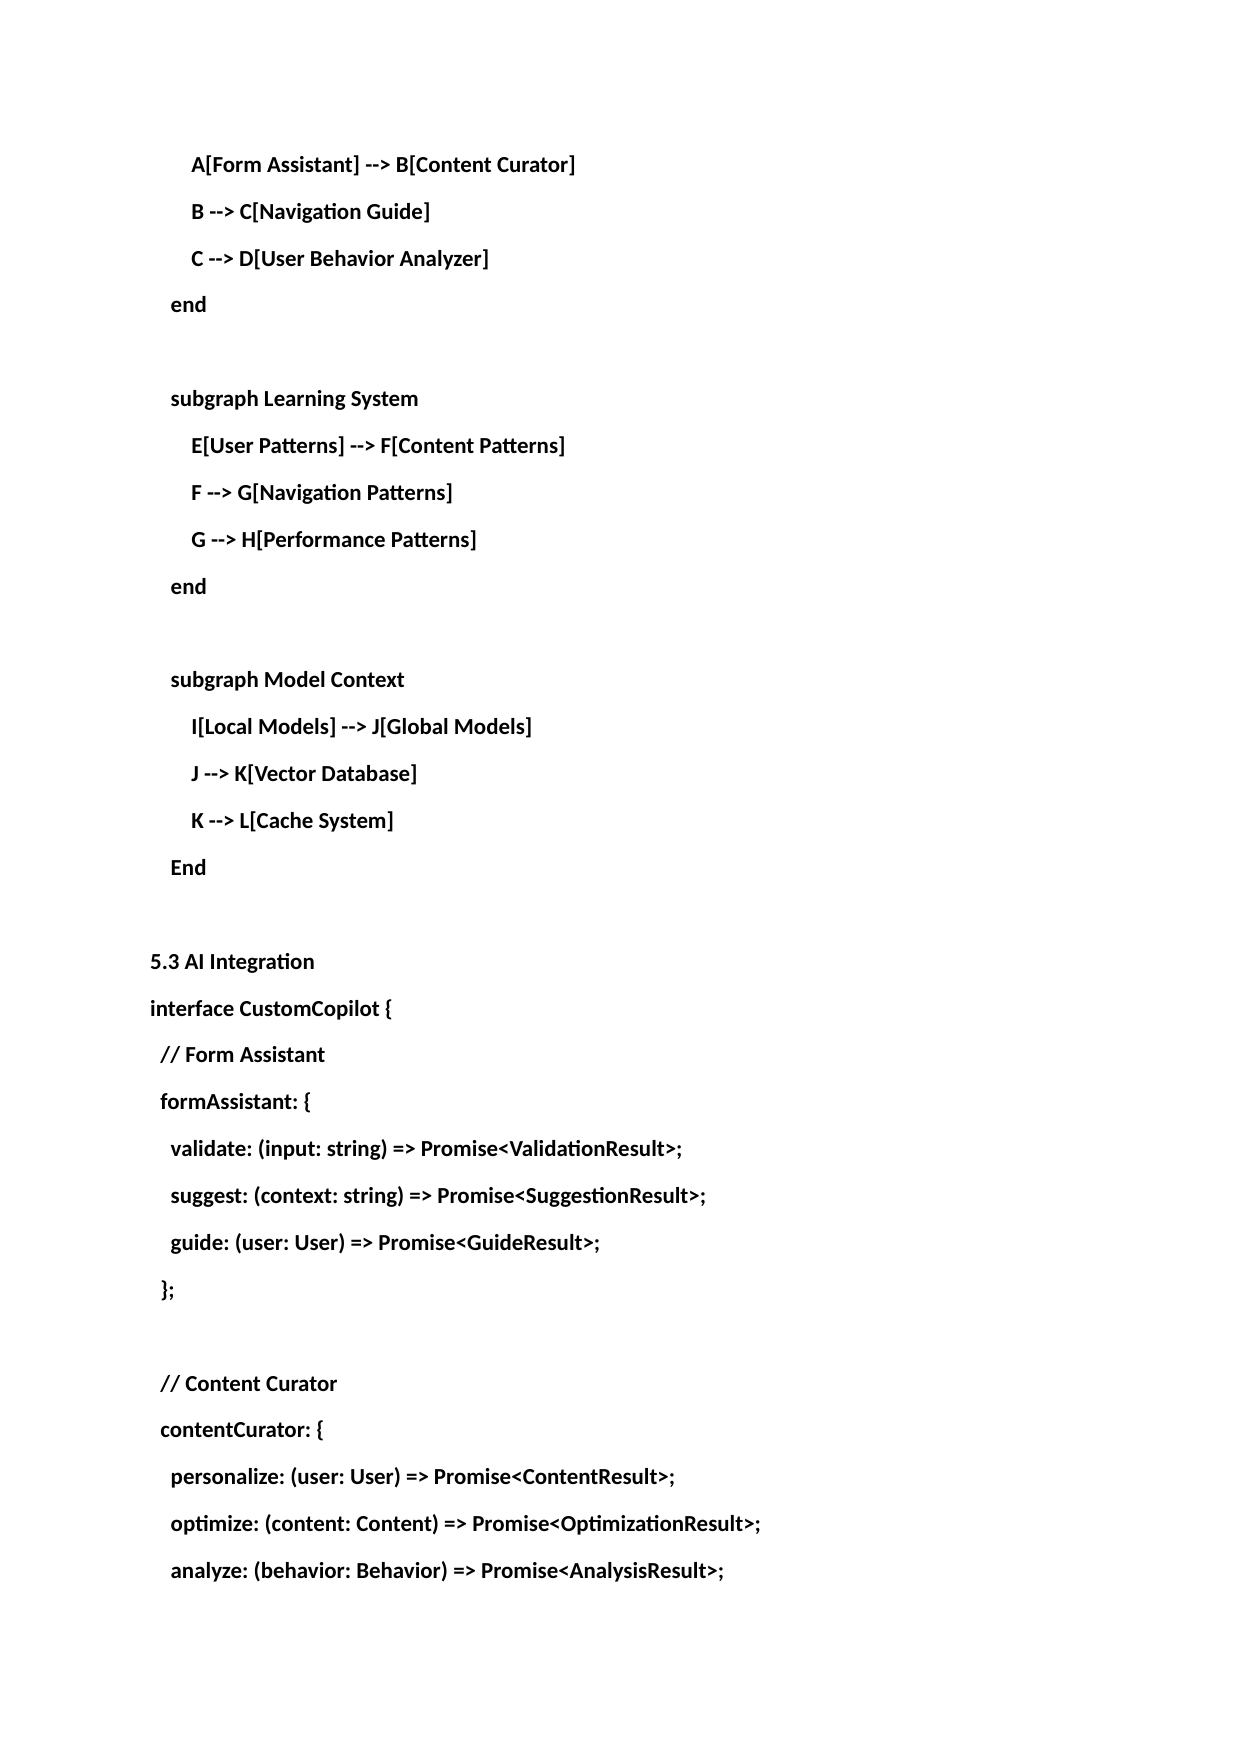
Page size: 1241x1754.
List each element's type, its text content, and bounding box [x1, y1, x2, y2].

text End [150, 853, 1090, 881]
text E[User Patterns] --> F[Content Patterns] [150, 431, 1090, 459]
text C --> D[User Behavior Analyzer] [150, 244, 1090, 272]
text personalize: (user: User) => Promise<ContentResult>; [150, 1462, 1090, 1491]
text G --> H[Performance Patterns] [150, 525, 1090, 553]
text validate: (input: string) => Promise<ValidationResult>; [150, 1134, 1090, 1162]
text F --> G[Navigation Patterns] [150, 478, 1090, 506]
text B --> C[Navigation Guide] [150, 197, 1090, 225]
text contentCurator: { [150, 1416, 1090, 1444]
text end [150, 572, 1090, 600]
text interface CustomCopilot { [150, 994, 1090, 1022]
text // Content Curator [150, 1369, 1090, 1397]
text }; [150, 1275, 1090, 1303]
text J --> K[Vector Database] [150, 759, 1090, 787]
text A[Form Assistant] --> B[Content Curator] [150, 150, 1090, 178]
text end [150, 291, 1090, 319]
text subgraph Learning System [150, 384, 1090, 412]
text // Form Assistant [150, 1041, 1090, 1069]
text optimize: (content: Content) => Promise<OptimizationResult>; [150, 1509, 1090, 1537]
text formAssistant: { [150, 1087, 1090, 1116]
text I[Local Models] --> J[Global Models] [150, 712, 1090, 741]
text K --> L[Cache System] [150, 806, 1090, 834]
text guide: (user: User) => Promise<GuideResult>; [150, 1228, 1090, 1256]
text analyze: (behavior: Behavior) => Promise<AnalysisResult>; [150, 1556, 1090, 1584]
text suggest: (context: string) => Promise<SuggestionResult>; [150, 1181, 1090, 1209]
text 5.3 AI Integration [150, 947, 1090, 975]
text subgraph Model Context [150, 666, 1090, 694]
